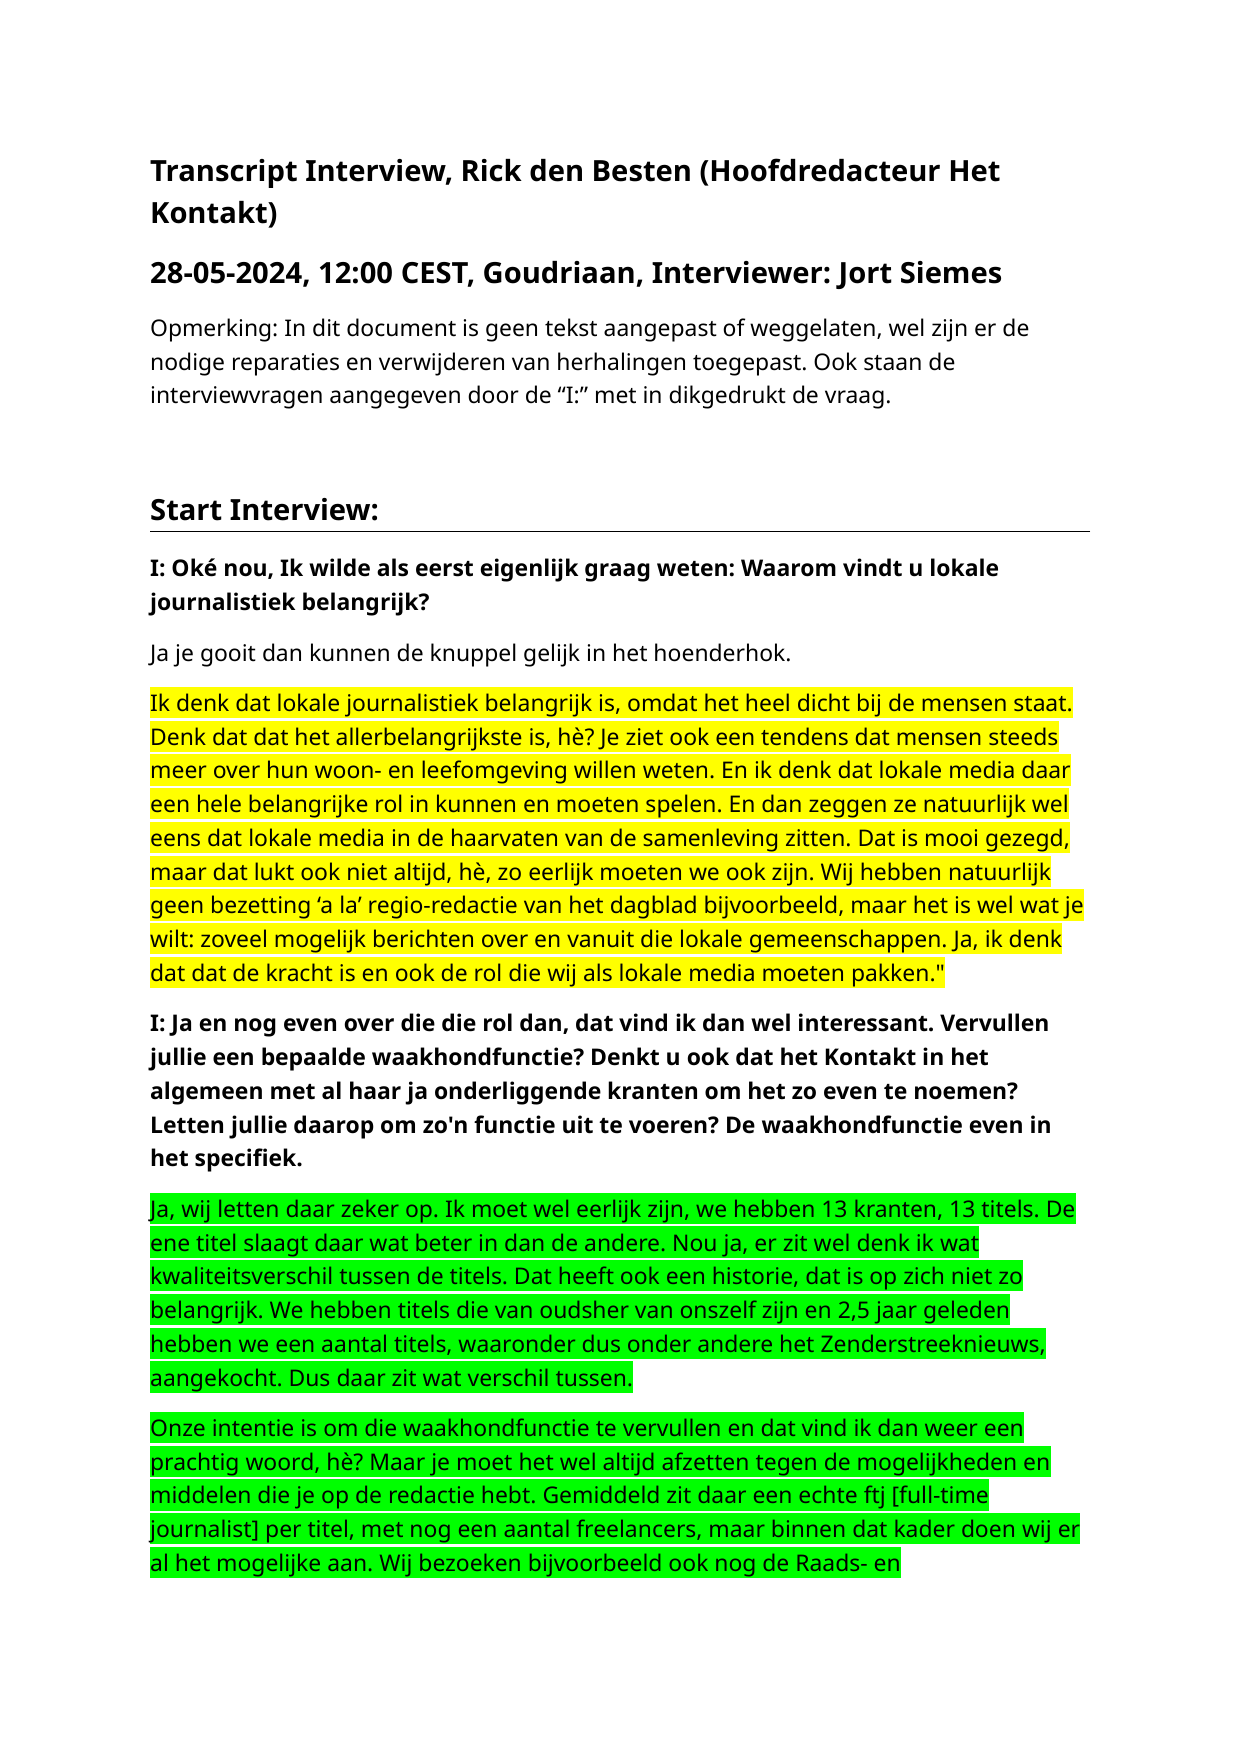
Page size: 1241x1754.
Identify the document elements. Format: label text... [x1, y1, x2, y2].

text I: Ja en nog even over die die rol dan, dat vind ik dan wel interessant. Vervullen jullie een bepaalde waakhondfunctie? Denkt u ook dat het Kontakt in het algemeen met al haar ja onderliggende kranten om het zo even te noemen? Letten jullie daarop om zo'n functie uit te voeren? De waakhondfunctie even in het specifiek. [150, 1007, 1090, 1173]
text Opmerking: In dit document is geen tekst aangepast of weggelaten, wel zijn er de nodige reparaties en verwijderen van herhalingen toegepast. Ook staan de interviewvragen aangegeven door de “I:” met in dikgedrukt de vraag. [150, 312, 1090, 411]
text Ja je gooit dan kunnen de knuppel gelijk in het hoenderhok. [150, 636, 1090, 668]
text 28-05-2024, 12:00 CEST, Goudriaan, Interviewer: Jort Siemes [150, 252, 1090, 292]
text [150, 1412, 1090, 1578]
text Ja, wij letten daar zeker op. Ik moet wel eerlijk zijn, we hebben 13 kranten, 13 titels. De ene titel slaagt daar wat beter in dan de andere. Nou ja, er zit wel denk ik wat kwaliteitsverschil tussen de titels. Dat heeft ook een historie, dat is op zich niet zo belangrijk. We hebben titels die van oudsher van onszelf zijn en 2,5 jaar geleden hebben we een aantal titels, waaronder dus onder andere het Zenderstreeknieuws, aangekocht. Dus daar zit wat verschil tussen. [150, 1193, 1090, 1393]
text I: Oké nou, Ik wilde als eerst eigenlijk graag weten: Waarom vindt u lokale journalistiek belangrijk? [150, 552, 1090, 617]
text Start Interview: [150, 489, 1090, 531]
text Transcript Interview, Rick den Besten (Hoofdredacteur Het Kontakt) [150, 150, 1090, 232]
text Ik denk dat lokale journalistiek belangrijk is, omdat het heel dicht bij de mensen staat. Denk dat dat het allerbelangrijkste is, hè? Je ziet ook een tendens dat mensen steeds meer over hun woon- en leefomgeving willen weten. En ik denk dat lokale media daar een hele belangrijke rol in kunnen en moeten spelen. En dan zeggen ze natuurlijk wel eens dat lokale media in de haarvaten van de samenleving zitten. Dat is mooi gezegd, maar dat lukt ook niet altijd, hè, zo eerlijk moeten we ook zijn. Wij hebben natuurlijk geen bezetting ‘a la’ regio-redactie van het dagblad bijvoorbeeld, maar het is wel wat je wilt: zoveel mogelijk berichten over en vanuit die lokale gemeenschappen. Ja, ik denk dat dat de kracht is en ook de rol die wij als lokale media moeten pakken." [150, 687, 1090, 988]
